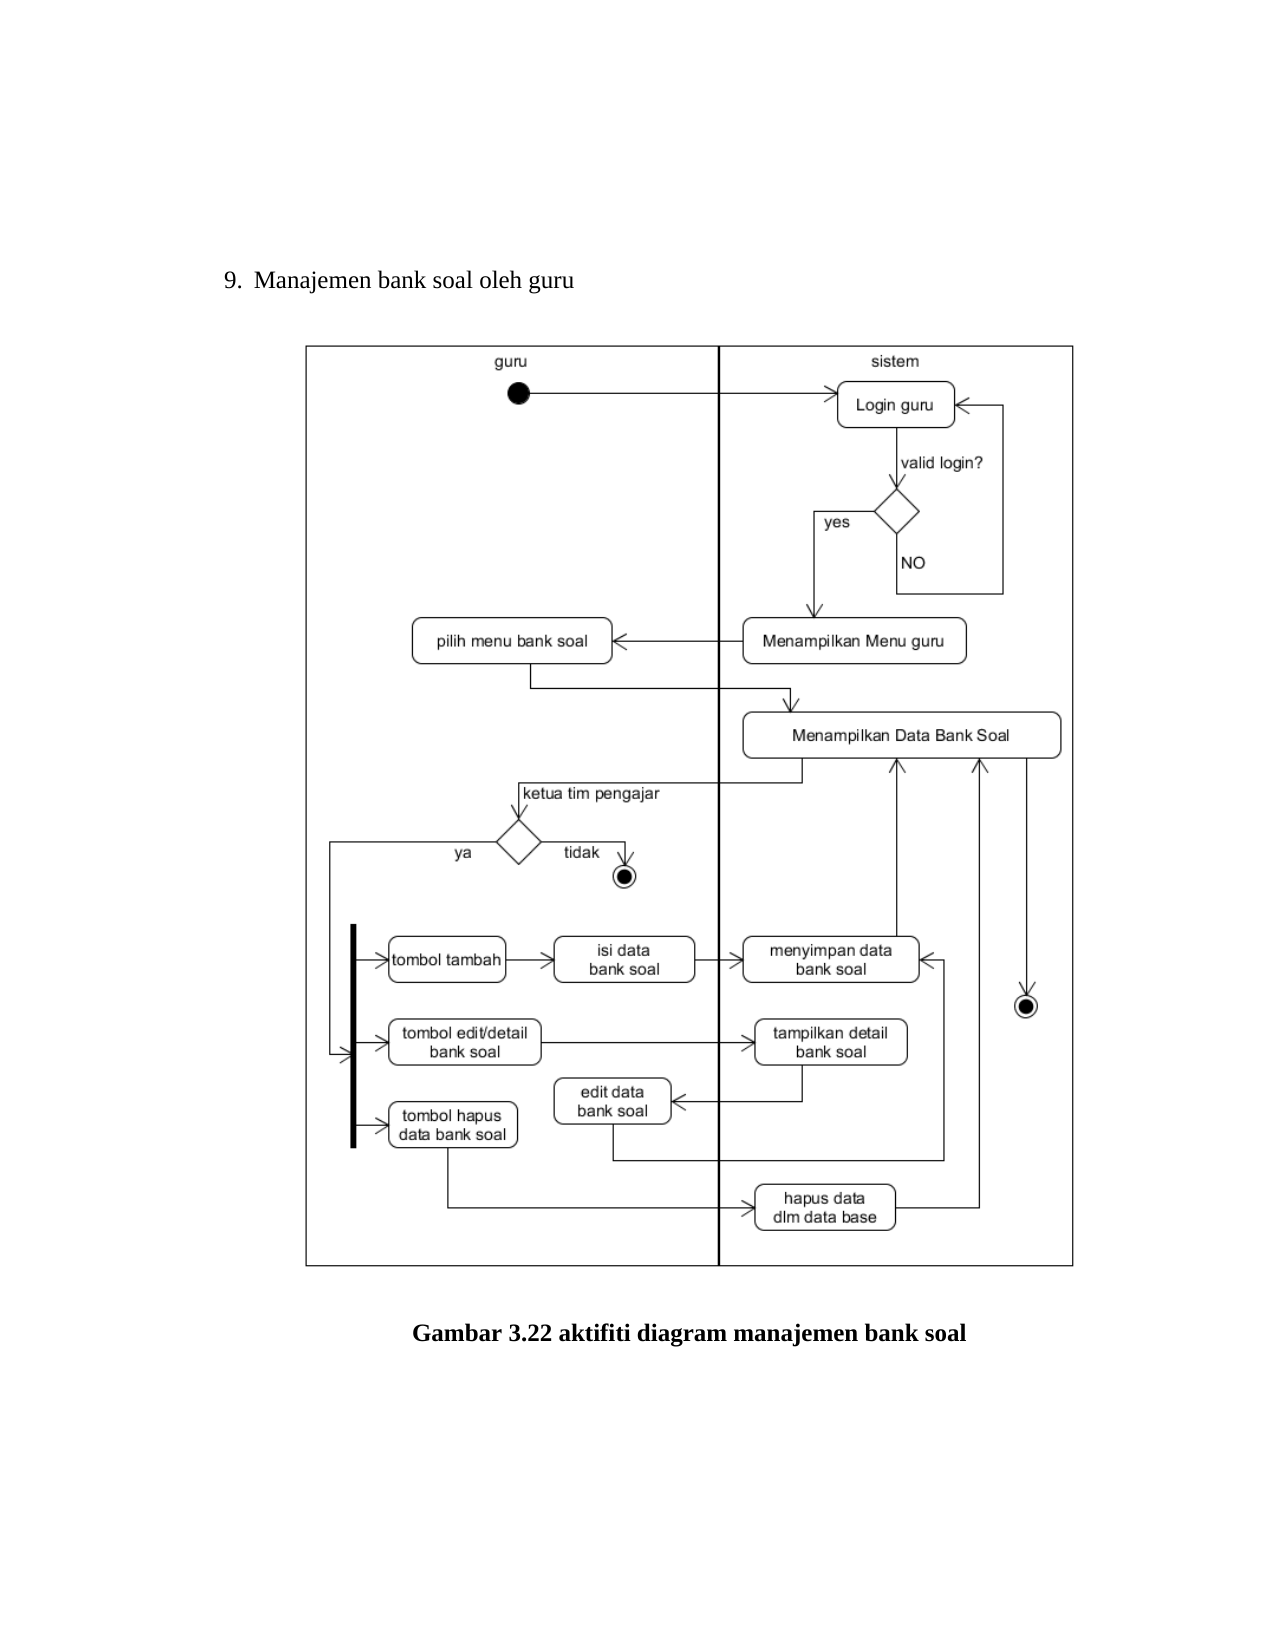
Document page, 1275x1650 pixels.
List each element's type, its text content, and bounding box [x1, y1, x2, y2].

list Manajemen bank soal oleh guru [224, 265, 1125, 294]
picture [282, 322, 1097, 1290]
